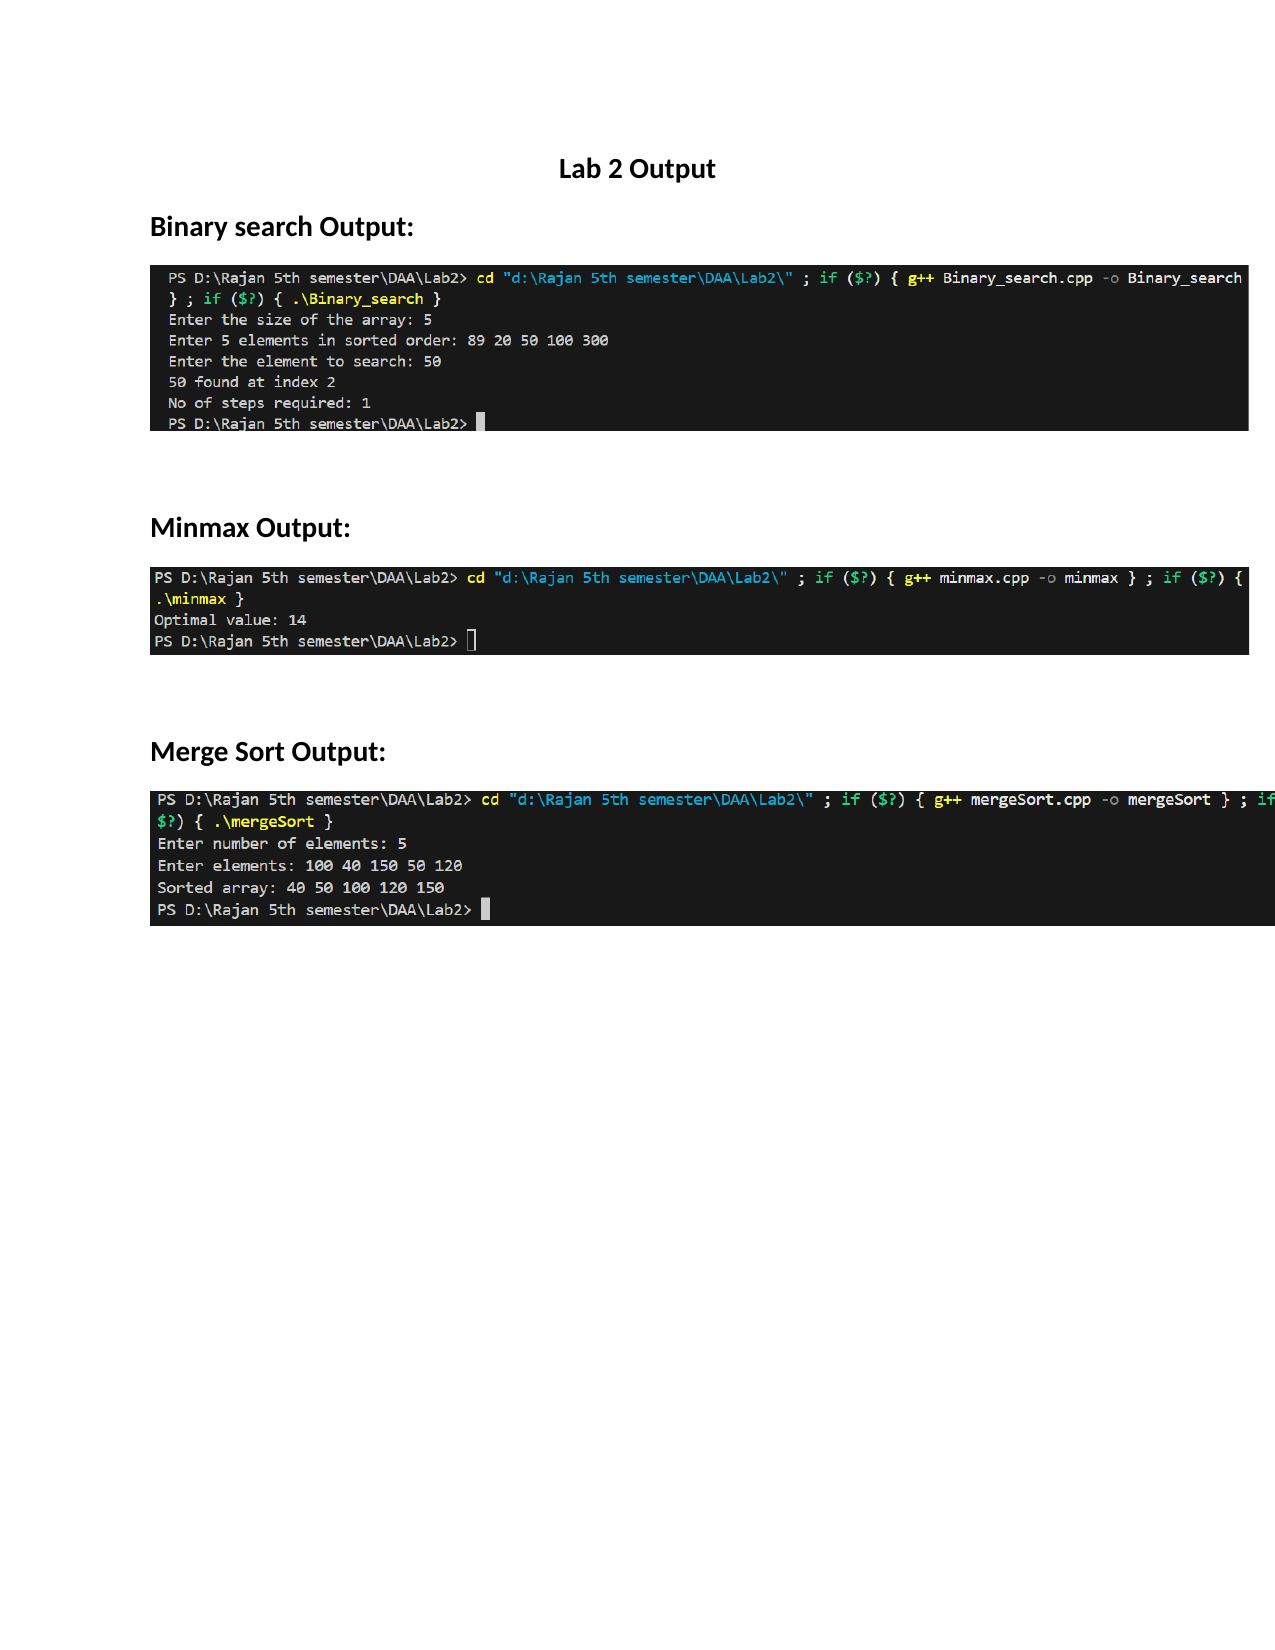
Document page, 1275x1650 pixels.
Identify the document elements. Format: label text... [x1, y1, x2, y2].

picture [150, 265, 1249, 431]
picture [150, 791, 1275, 926]
text Binary search Output: [150, 208, 1125, 243]
text Lab 2 Output [150, 150, 1125, 186]
text Minmax Output: [150, 509, 1125, 545]
text Merge Sort Output: [150, 733, 1125, 769]
picture [150, 567, 1250, 655]
